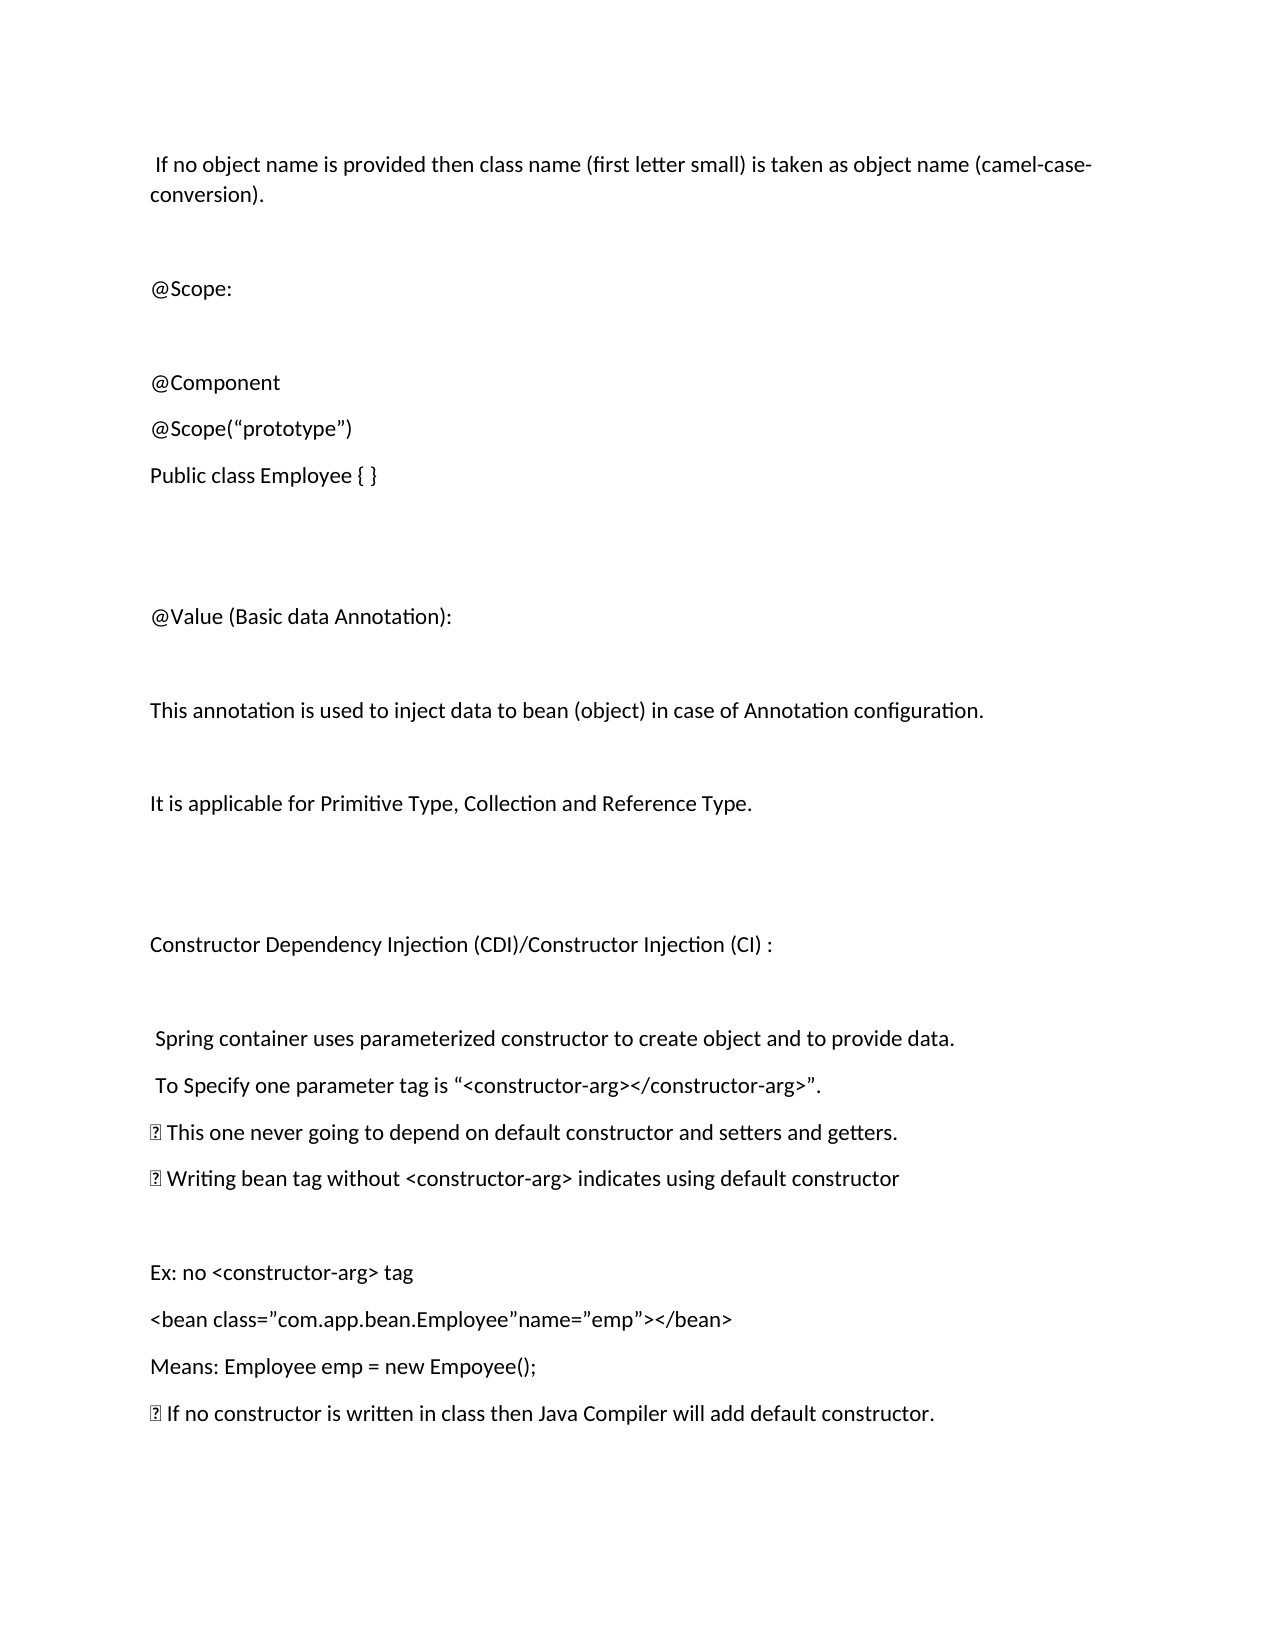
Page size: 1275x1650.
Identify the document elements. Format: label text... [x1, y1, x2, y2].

text Means: Employee emp = new Empoyee(); [150, 1352, 1125, 1380]
text  This one never going to depend on default constructor and setters and getters. [150, 1118, 1125, 1146]
text If no object name is provided then class name (first letter small) is taken as object name (camel-case-conversion). [150, 150, 1125, 208]
text Public class Employee { } [150, 461, 1125, 489]
text This annotation is used to inject data to bean (object) in case of Annotation configuration. [150, 696, 1125, 724]
text It is applicable for Primitive Type, Collection and Reference Type. [150, 789, 1125, 818]
text Constructor Dependency Injection (CDI)/Constructor Injection (CI) : [150, 930, 1125, 958]
text @Component [150, 368, 1125, 396]
text Spring container uses parameterized constructor to create object and to provide data. [150, 1024, 1125, 1052]
text  Writing bean tag without <constructor-arg> indicates using default constructor [150, 1164, 1125, 1193]
text @Value (Basic data Annotation): [150, 602, 1125, 630]
text To Specify one parameter tag is “<constructor-arg></constructor-arg>”. [150, 1071, 1125, 1099]
text <bean class=”com.app.bean.Employee”name=”emp”></bean> [150, 1305, 1125, 1333]
text @Scope(“prototype”) [150, 414, 1125, 443]
text Ex: no <constructor-arg> tag [150, 1258, 1125, 1286]
text @Scope: [150, 274, 1125, 302]
text  If no constructor is written in class then Java Compiler will add default constructor. [150, 1399, 1125, 1427]
